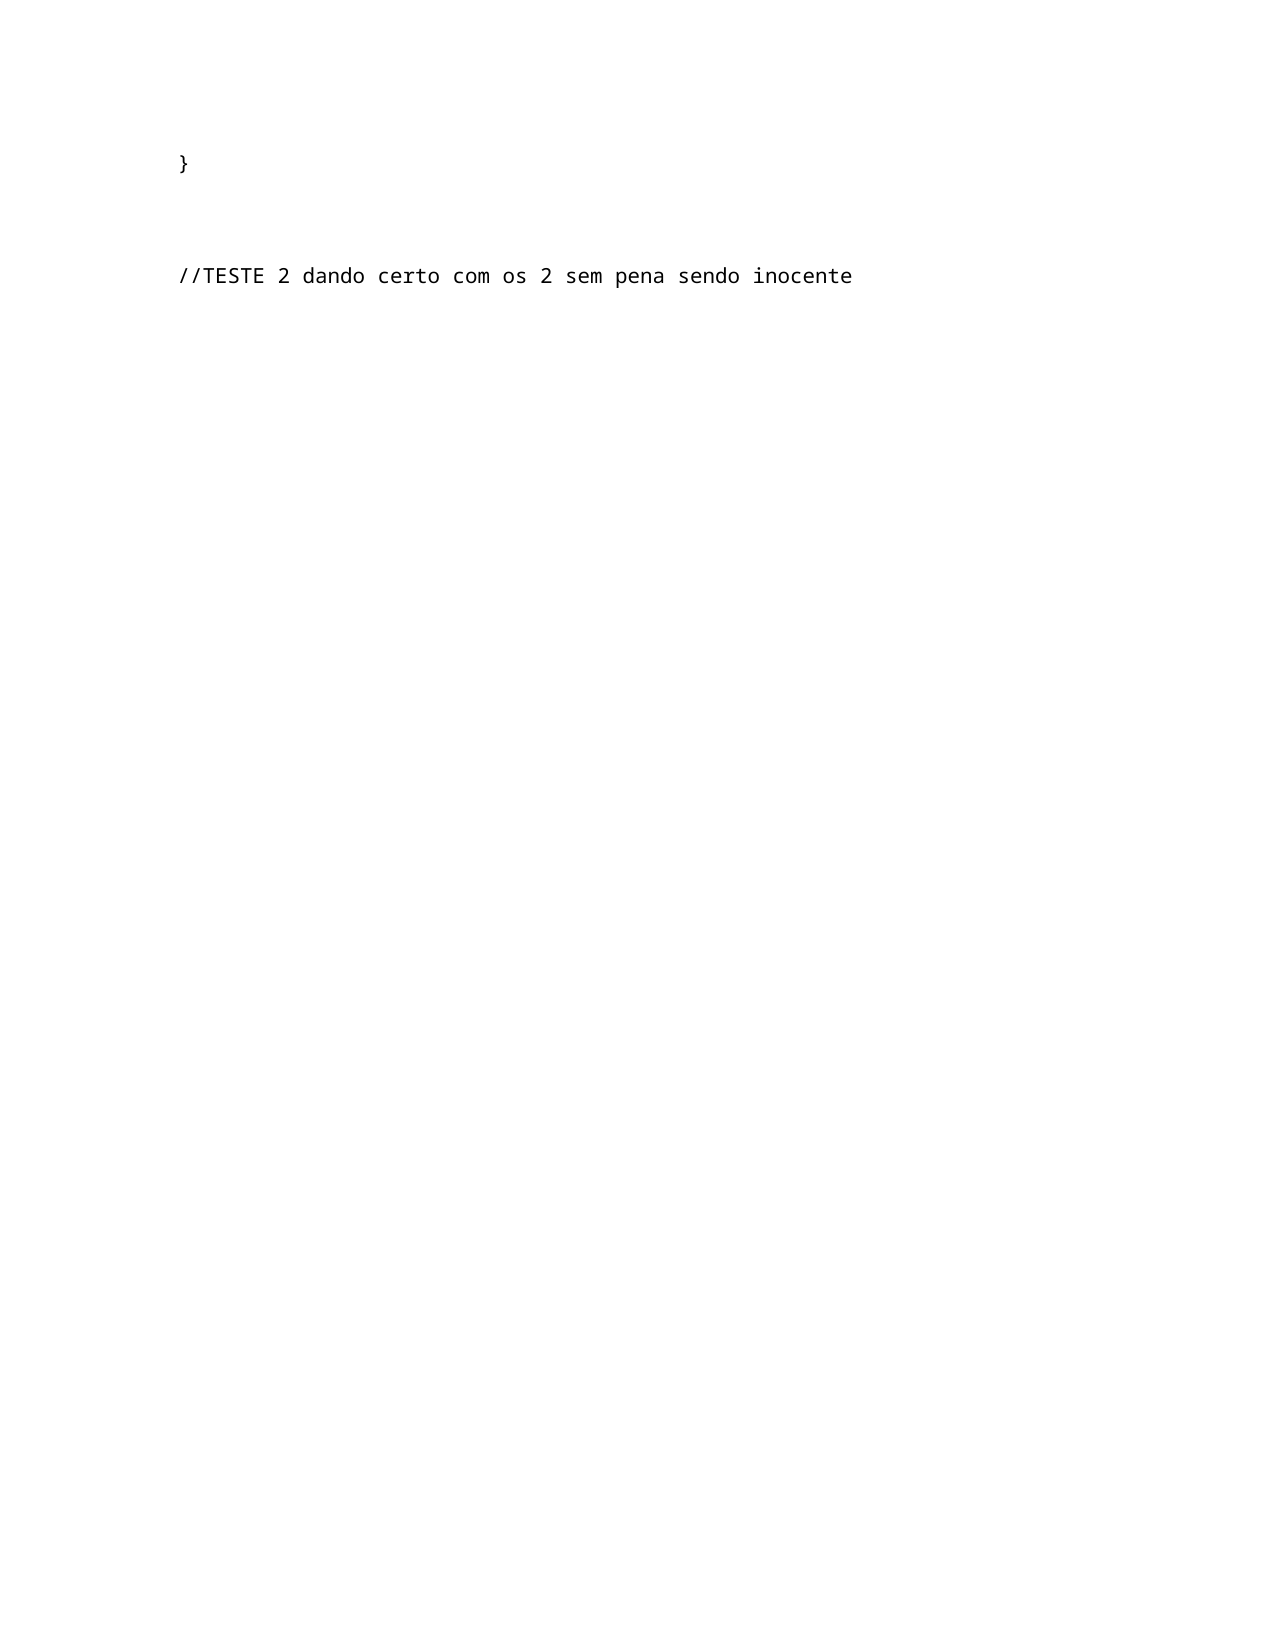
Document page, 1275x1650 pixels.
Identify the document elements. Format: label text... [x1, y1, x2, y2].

text //TESTE 2 dando certo com os 2 sem pena sendo inocente [177, 261, 1098, 290]
text } [177, 148, 1098, 176]
